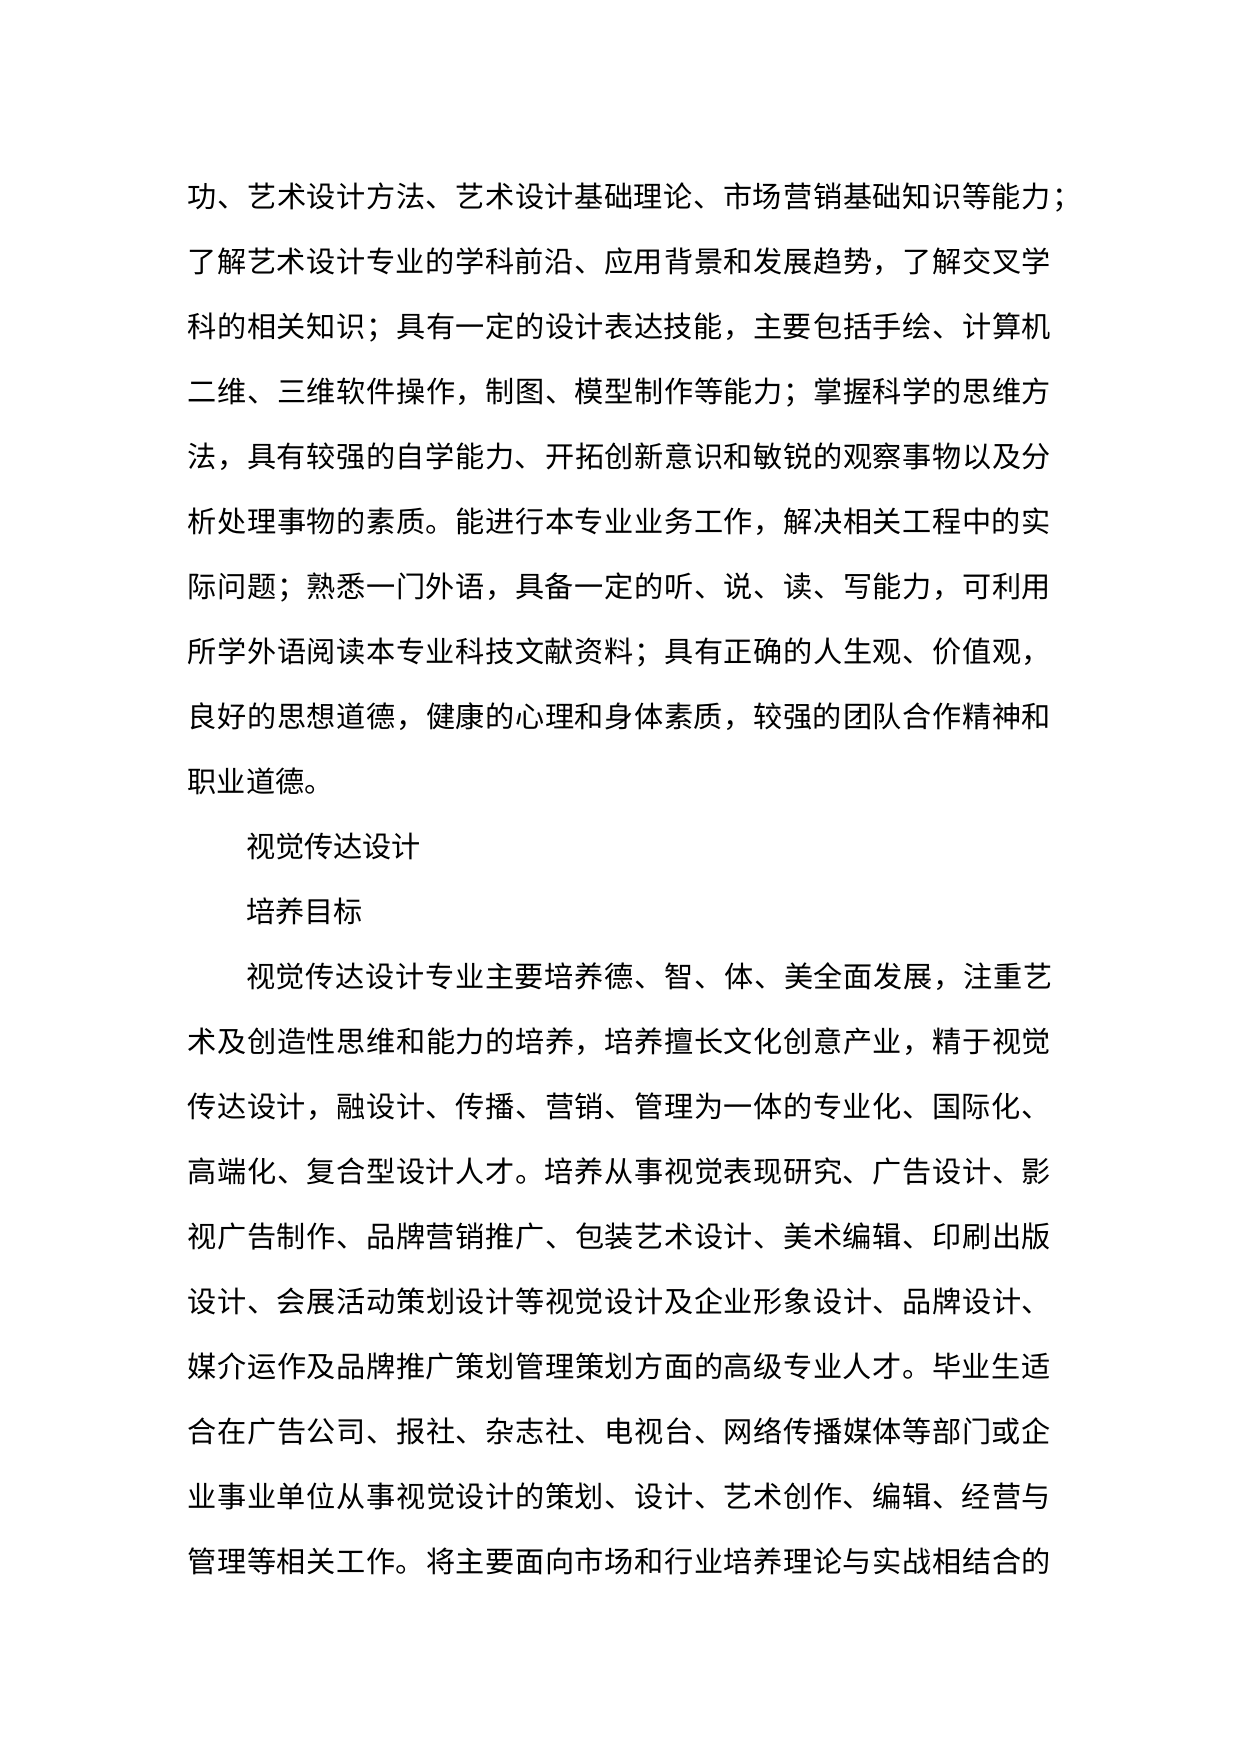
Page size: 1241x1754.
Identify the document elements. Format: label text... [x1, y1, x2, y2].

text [187, 162, 1053, 812]
text 视觉传达设计 [187, 812, 1053, 877]
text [187, 942, 1053, 1592]
text 培养目标 [187, 877, 1053, 942]
